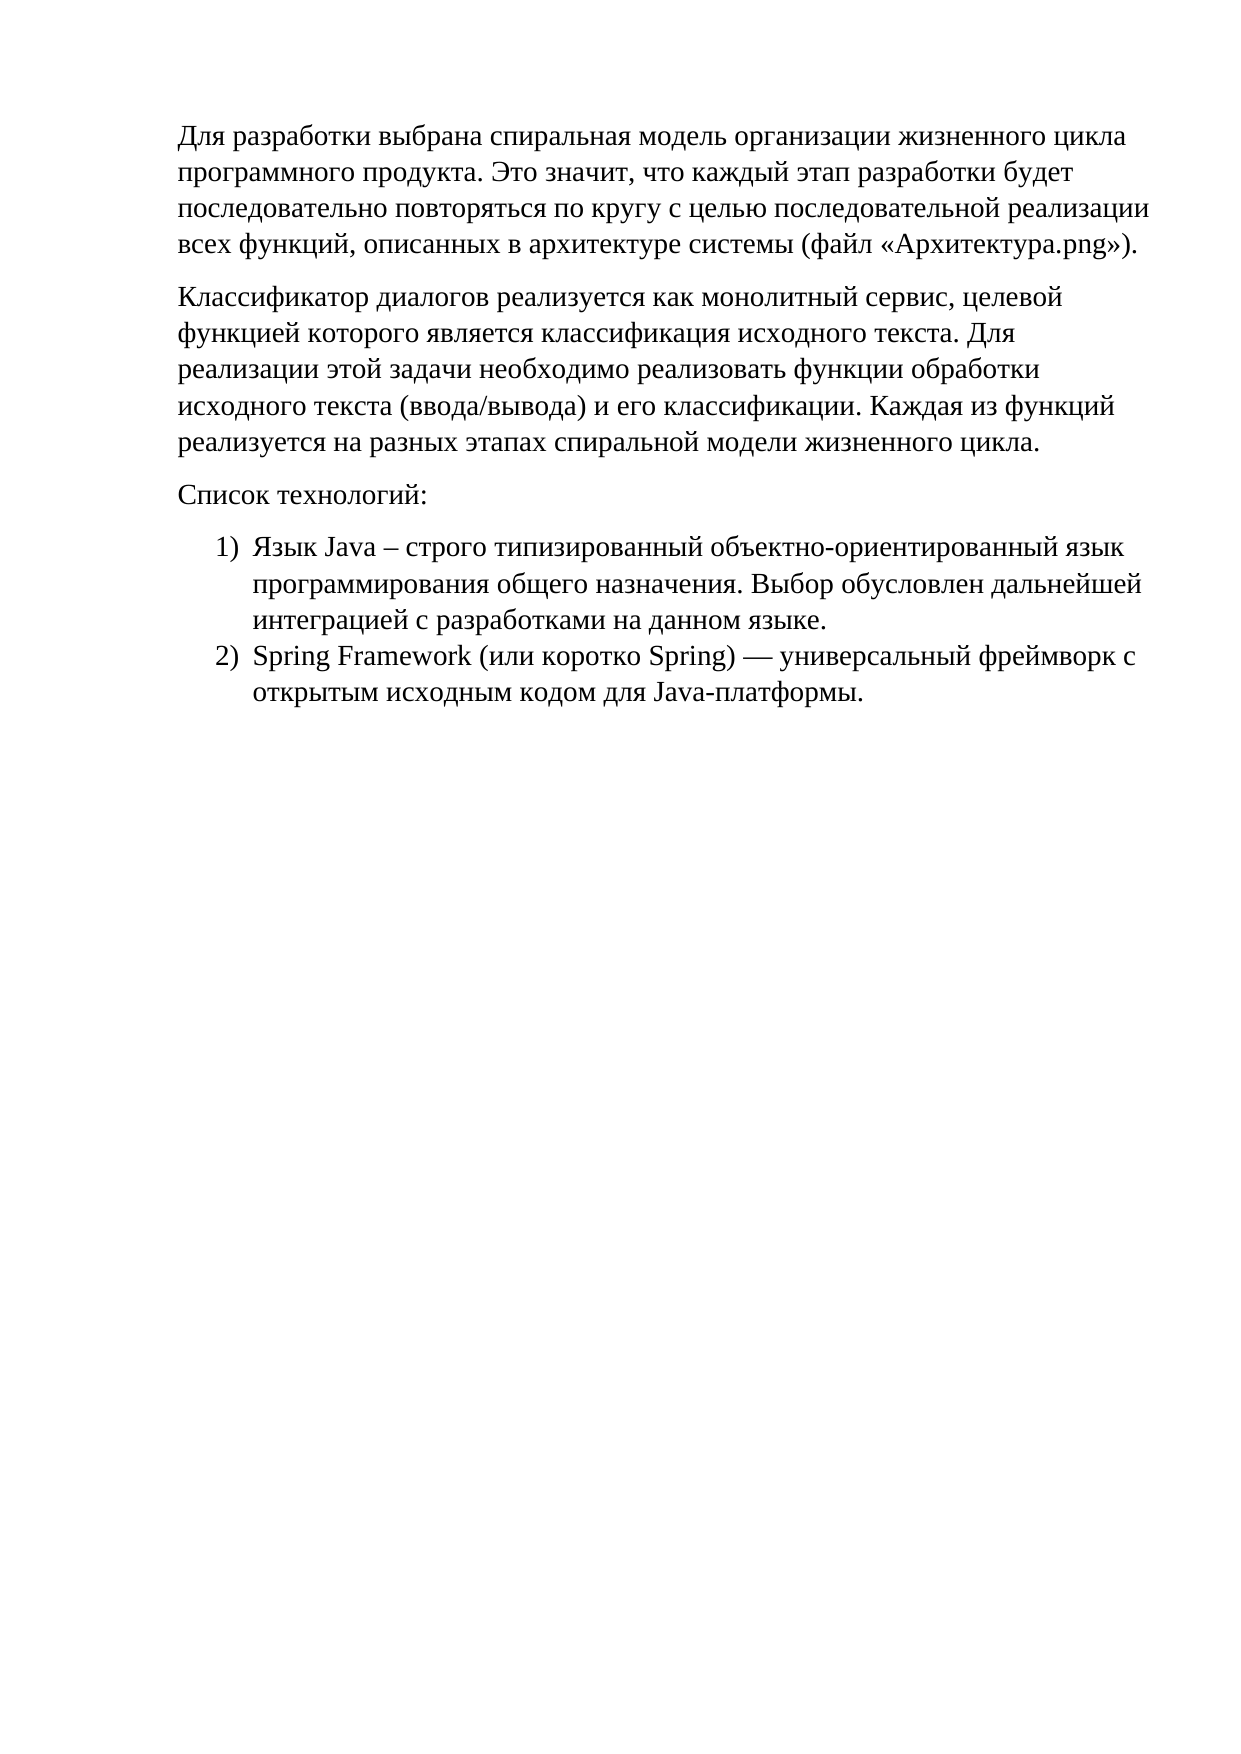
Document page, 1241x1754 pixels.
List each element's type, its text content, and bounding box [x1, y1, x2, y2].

text Список технологий: [177, 477, 1152, 510]
text Классификатор диалогов реализуется как монолитный сервис, целевой функцией которого является классификация исходного текста. Для реализации этой задачи необходимо реализовать функции обработки исходного текста (ввода/вывода) и его классификации. Каждая из функций реализуется на разных этапах спиральной модели жизненного цикла. [177, 279, 1152, 457]
list Язык Java – строго типизированный объектно-ориентированный язык программирования общего назначения. Выбор обусловлен дальнейшей интеграцией с разработками на данном языке. [215, 529, 1152, 635]
list Spring Framework (или коротко Spring) — универсальный фреймворк с открытым исходным кодом для Java-платформы. [215, 638, 1152, 708]
text Для разработки выбрана спиральная модель организации жизненного цикла программного продукта. Это значит, что каждый этап разработки будет последовательно повторяться по кругу с целью последовательной реализации всех функций, описанных в архитектуре системы (файл «Архитектура.png»). [177, 118, 1152, 260]
